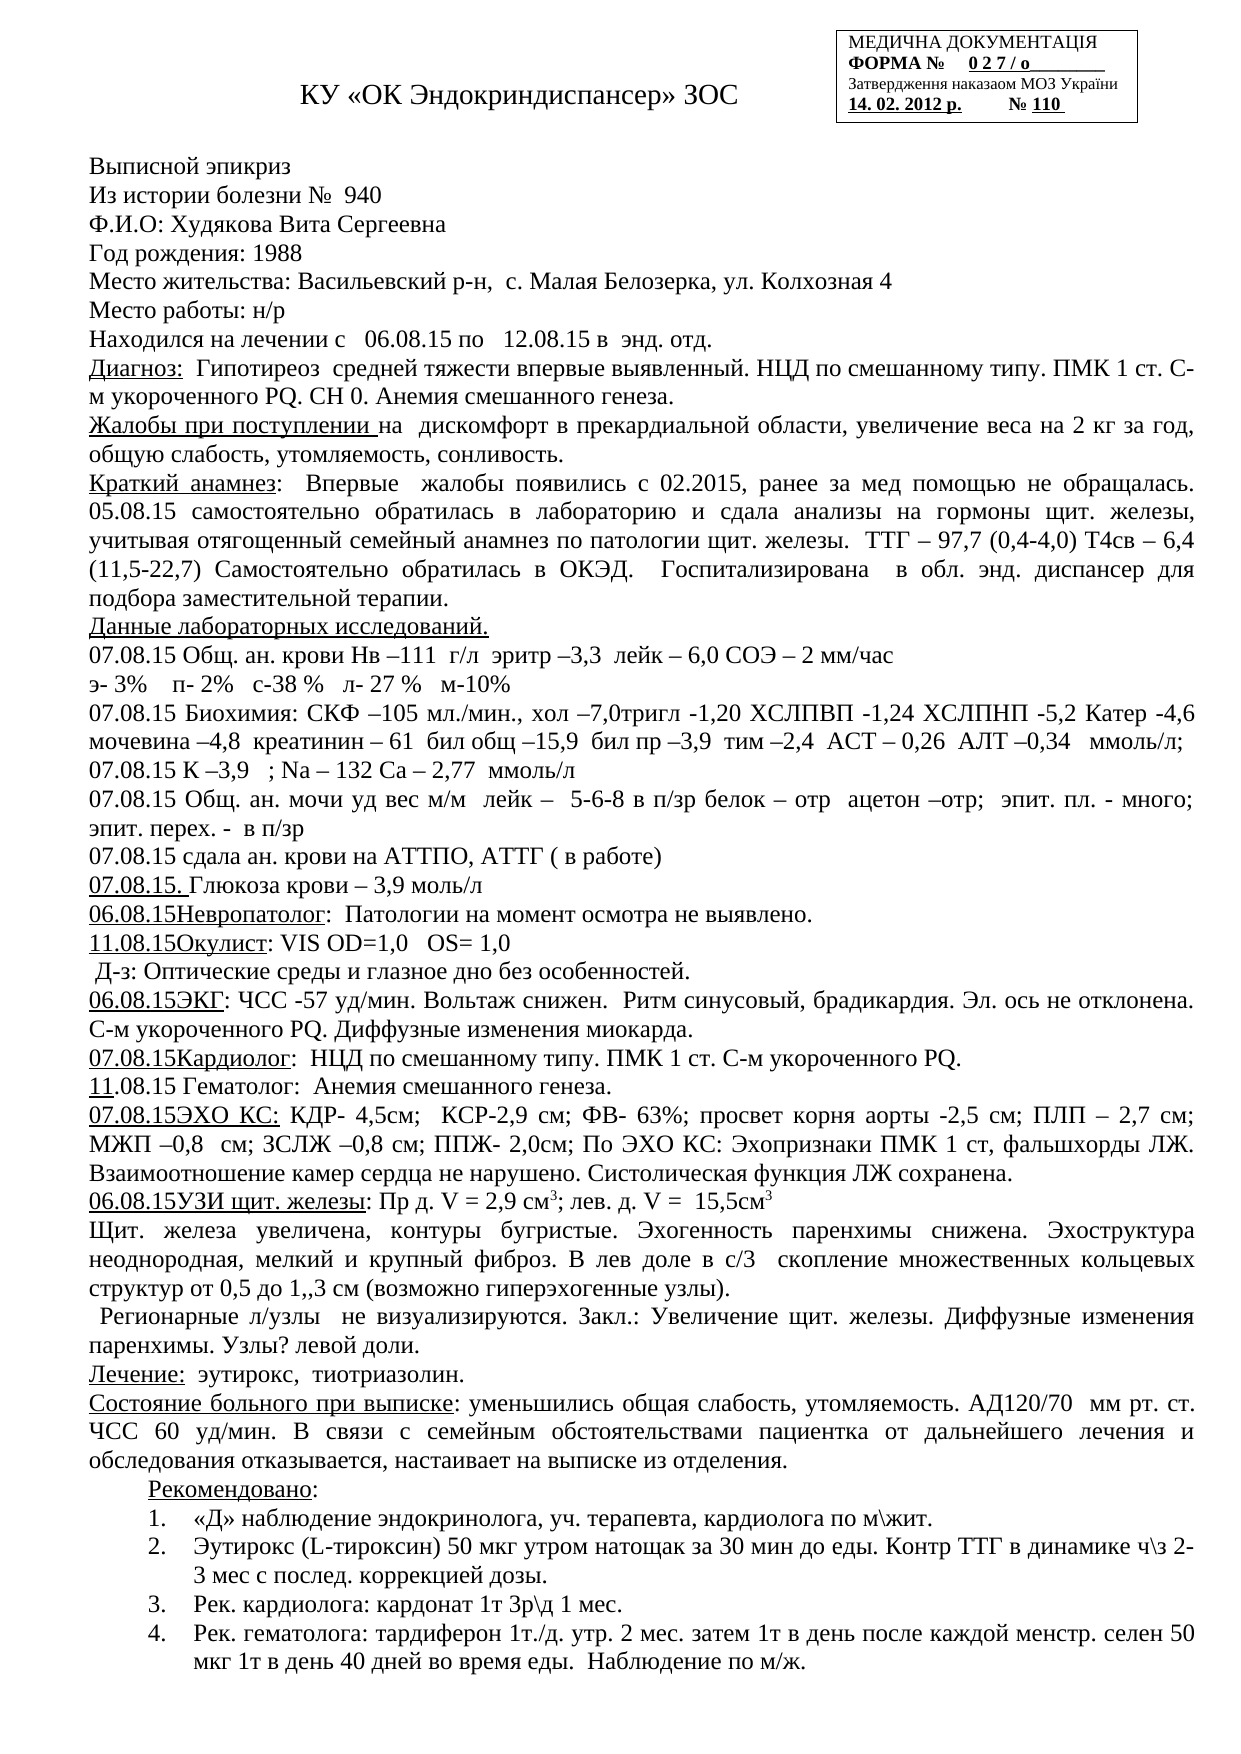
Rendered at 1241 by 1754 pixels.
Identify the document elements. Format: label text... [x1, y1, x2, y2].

list Эутирокс (L-тироксин) 50 мкг утром натощак за 30 мин до еды. Контр ТТГ в динамике ч\з 2-3 мес с послед. коррекцией дозы. [148, 1531, 1196, 1589]
list Рек. кардиолога: кардонат 1т 3р\д 1 мес. [148, 1589, 1196, 1618]
text 07.08.15Кардиолог: НЦД по смешанному типу. ПМК 1 ст. С-м укороченного PQ. [89, 1043, 1196, 1071]
text 06.08.15Невропатолог: Патологии на момент осмотра не выявлено. [89, 899, 1196, 928]
text 11.08.15 Гематолог: Анемия смешанного генеза. [89, 1071, 1196, 1100]
text э- 3% п- 2% с-38 % л- 27 % м-10% [89, 669, 1196, 698]
text 07.08.15 К –3,9 ; Nа – 132 Са – 2,77 ммоль/л [89, 755, 1196, 784]
text Состояние больного при выписке: уменьшились общая слабость, утомляемость. АД120/70 мм рт. ст. ЧСС 60 уд/мин. В связи с семейным обстоятельствами пациентка от дальнейшего лечения и обследования отказывается, настаивает на выписке из отделения. [89, 1388, 1196, 1474]
subtitle Из истории болезни № 940 [89, 180, 1196, 209]
text Диагноз: Гипотиреоз средней тяжести впервые выявленный. НЦД по смешанному типу. ПМК 1 ст. С-м укороченного PQ. СН 0. Анемия смешанного генеза. [89, 353, 1196, 410]
text 06.08.15УЗИ щит. железы: Пр д. V = 2,9 см3; лев. д. V = 15,5см3 [89, 1186, 1196, 1215]
text 06.08.15ЭКГ: ЧСС -57 уд/мин. Вольтаж снижен. Ритм синусовый, брадикардия. Эл. ось не отклонена. С-м укороченного PQ. Диффузные изменения миокарда. [89, 985, 1196, 1043]
text Регионарные л/узлы не визуализируются. Закл.: Увеличение щит. железы. Диффузные изменения паренхимы. Узлы? левой доли. [89, 1301, 1196, 1359]
text Лечение: эутирокс, тиотриазолин. [89, 1359, 1196, 1388]
subtitle Выписной эпикриз [89, 151, 1202, 180]
text Место работы: н/р [89, 295, 1196, 324]
subtitle Ф.И.О: Худякова Вита Сергеевна [89, 209, 1196, 238]
text Находился на лечении с 06.08.15 по 12.08.15 в энд. отд. [89, 324, 1196, 353]
text Краткий анамнез: Впервые жалобы появились с 02.2015, ранее за мед помощью не обращалась. 05.08.15 самостоятельно обратилась в лабораторию и сдала анализы на гормоны щит. железы, учитывая отягощенный семейный анамнез по патологии щит. железы. ТТГ – 97,7 (0,4-4,0) Т4св – 6,4 (11,5-22,7) Самостоятельно обратилась в ОКЭД. Госпитализирована в обл. энд. диспансер для подбора заместительной терапии. [89, 468, 1196, 611]
text Год рождения: 1988 [89, 238, 1196, 266]
text Рекомендовано: [148, 1474, 1196, 1503]
subtitle 07.08.15 Общ. ан. мочи уд вес м/м лейк – 5-6-8 в п/зр белок – отр ацетон –отр; эпит. пл. - много; эпит. перех. - в п/зр [89, 784, 1196, 841]
text 07.08.15. Глюкоза крови – 3,9 моль/л [89, 870, 1196, 899]
text Щит. железа увеличена, контуры бугристые. Эхогенность паренхимы снижена. Эхоструктура неоднородная, мелкий и крупный фиброз. В лев доле в с/3 скопление множественных кольцевых структур от 0,5 до 1,,3 см (возможно гиперэхогенные узлы). [89, 1215, 1196, 1301]
text Жалобы при поступлении на дискомфорт в прекардиальной области, увеличение веса на 2 кг за год, общую слабость, утомляемость, сонливость. [89, 410, 1196, 468]
text 07.08.15 Биохимия: СКФ –105 мл./мин., хол –7,0тригл -1,20 ХСЛПВП -1,24 ХСЛПНП -5,2 Катер -4,6 мочевина –4,8 креатинин – 61 бил общ –15,9 бил пр –3,9 тим –2,4 АСТ – 0,26 АЛТ –0,34 ммоль/л; [89, 698, 1196, 755]
text Данные лабораторных исследований. [89, 611, 1196, 640]
text 07.08.15 сдала ан. крови на АТТПО, АТТГ ( в работе) [89, 841, 1196, 870]
text 07.08.15ЭХО КС: КДР- 4,5см; КСР-2,9 см; ФВ- 63%; просвет корня аорты -2,5 см; ПЛП – 2,7 см; МЖП –0,8 см; ЗСЛЖ –0,8 см; ППЖ- 2,0см; По ЭХО КС: Эхопризнаки ПМК 1 ст, фальшхорды ЛЖ. Взаимоотношение камер сердца не нарушено. Систолическая функция ЛЖ сохранена. [89, 1100, 1196, 1186]
text 07.08.15 Общ. ан. крови Нв –111 г/л эритр –3,3 лейк – 6,0 СОЭ – 2 мм/час [89, 640, 1196, 669]
list Рек. гематолога: тардиферон 1т./д. утр. 2 мес. затем 1т в день после каждой менстр. селен 50 мкг 1т в день 40 дней во время еды. Наблюдение по м/ж. [148, 1618, 1196, 1675]
list «Д» наблюдение эндокринолога, уч. терапевта, кардиолога по м\жит. [148, 1503, 1196, 1531]
text Д-з: Оптические среды и глазное дно без особенностей. [89, 956, 1196, 985]
text 11.08.15Окулист: VIS OD=1,0 OS= 1,0 [89, 928, 1196, 956]
text Место жительства: Васильевский р-н, с. Малая Белозерка, ул. Колхозная 4 [89, 266, 1196, 295]
